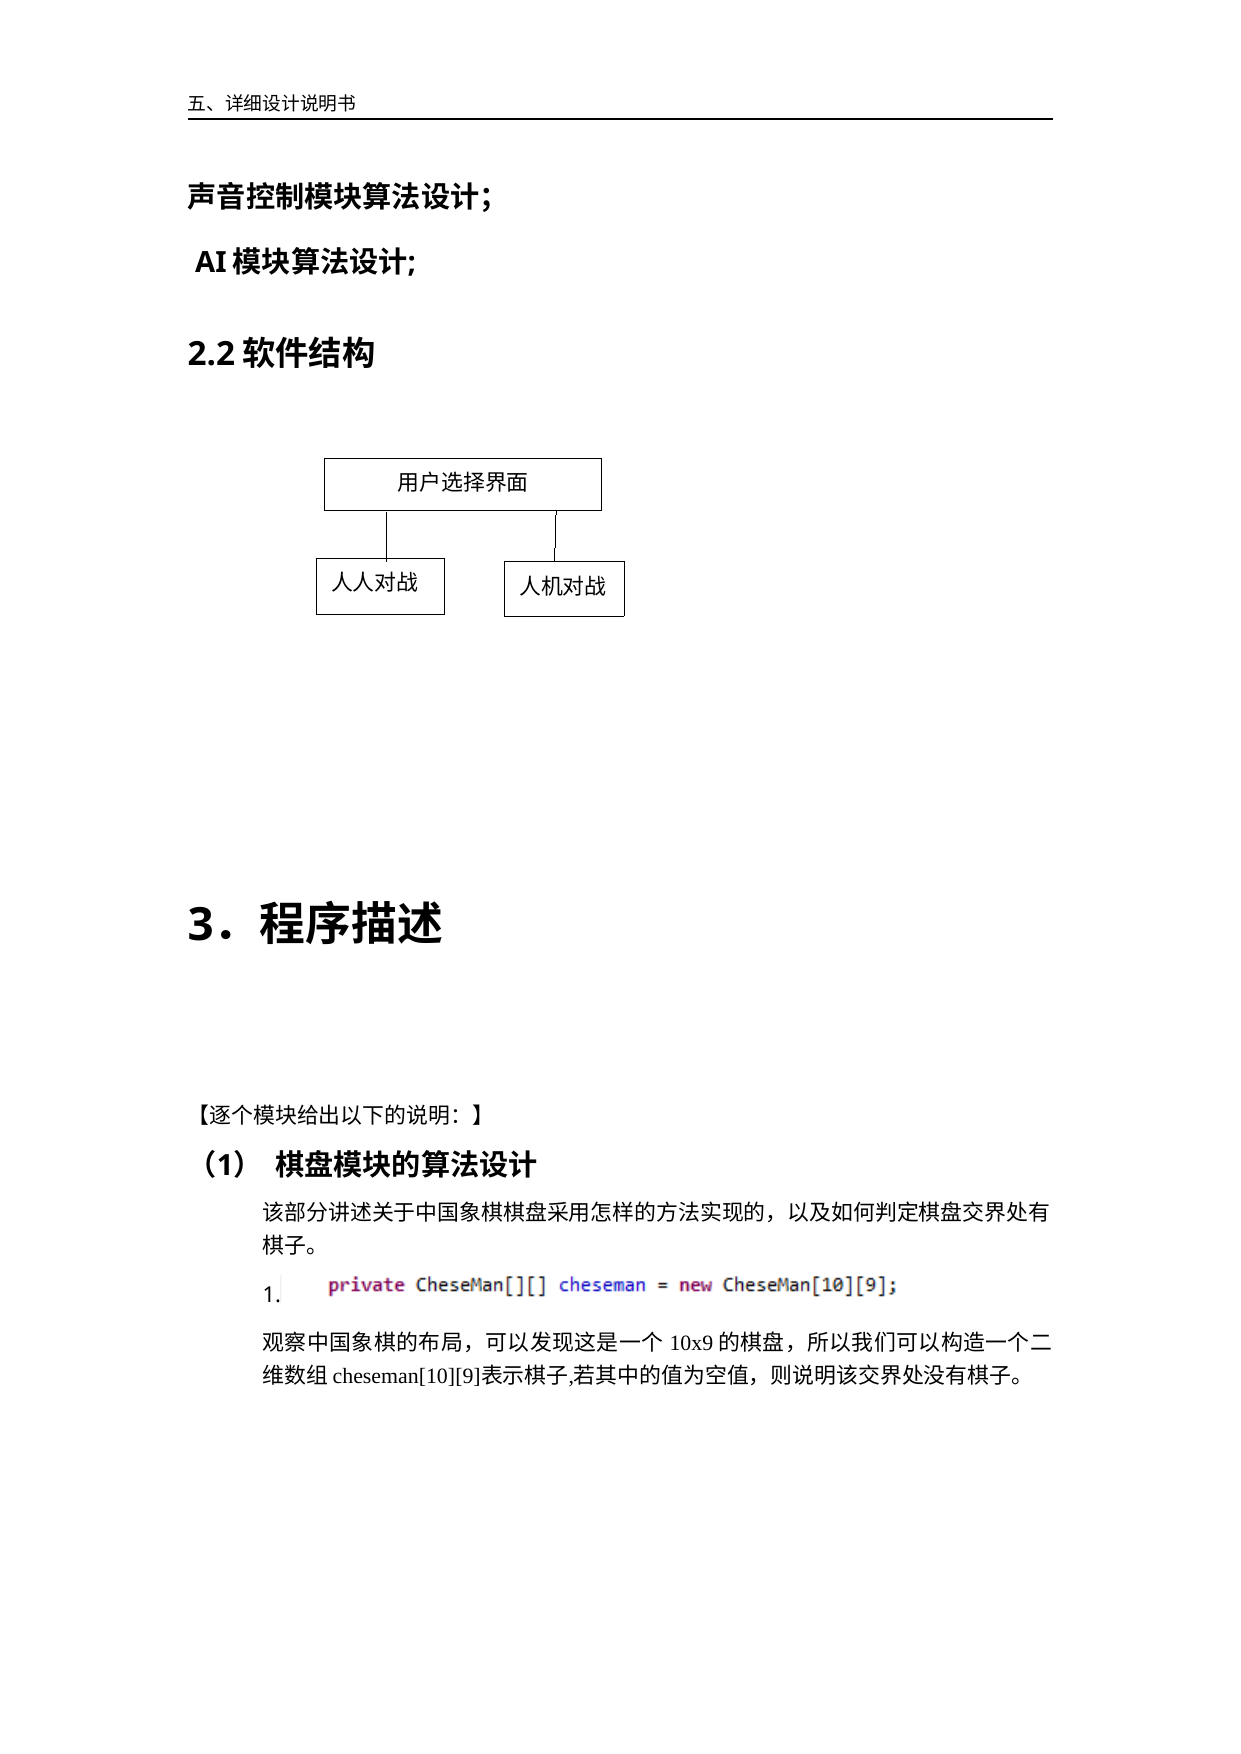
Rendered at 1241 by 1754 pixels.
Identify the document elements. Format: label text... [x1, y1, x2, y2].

text 【逐个模块给出以下的说明：】 [187, 1097, 1053, 1130]
picture [280, 1275, 908, 1303]
subtitle 2.2软件结构 [187, 319, 1053, 384]
text 该部分讲述关于中国象棋棋盘采用怎样的方法实现的，以及如何判定棋盘交界处有棋子。 [262, 1195, 1053, 1260]
text 声音控制模块算法设计； [187, 162, 1053, 227]
subtitle 3．程序描述 [187, 872, 1053, 969]
list 棋盘模块的算法设计 [187, 1130, 1053, 1195]
text 观察中国象棋的布局，可以发现这是一个10x9的棋盘，所以我们可以构造一个二维数组cheseman[10][9]表示棋子,若其中的值为空值，则说明该交界处没有棋子。 [262, 1325, 1053, 1390]
text AI模块算法设计; [187, 227, 1053, 292]
